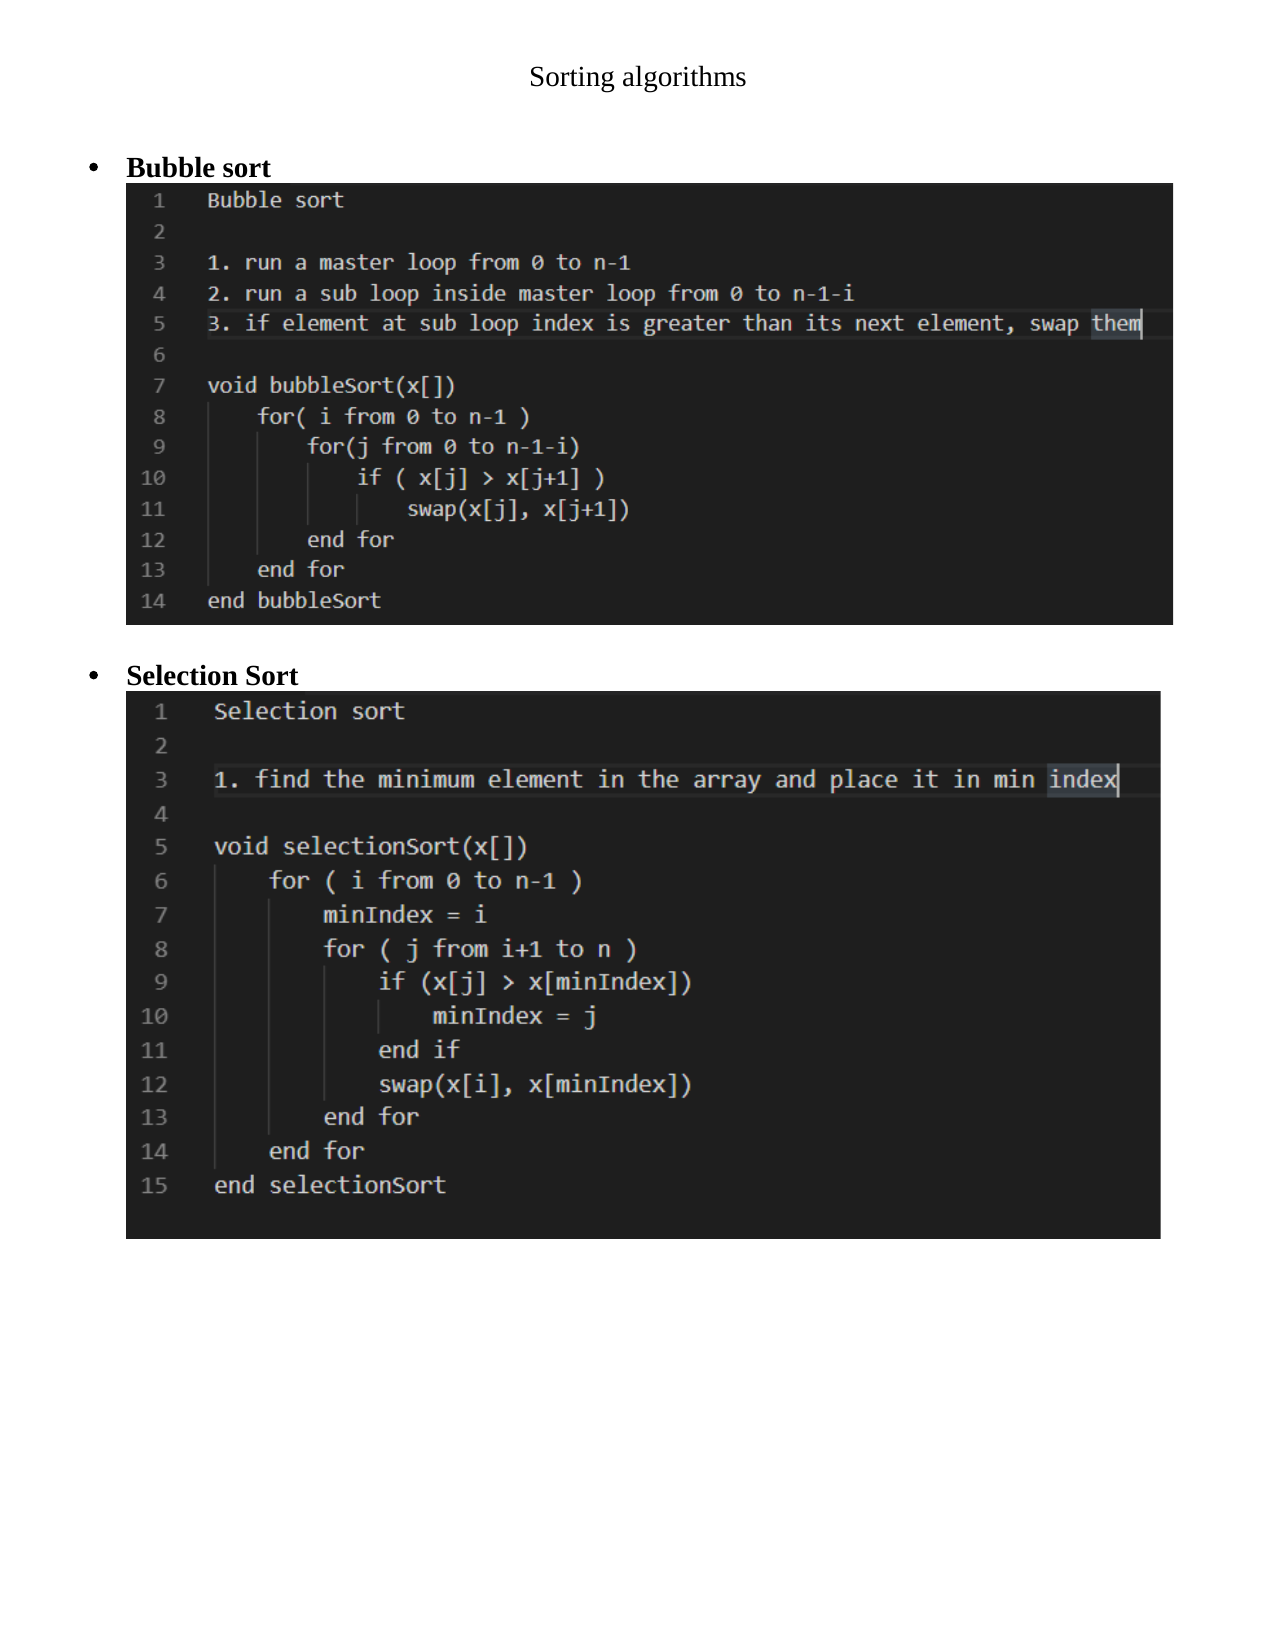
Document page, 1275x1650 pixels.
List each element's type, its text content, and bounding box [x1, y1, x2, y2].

list Bubble sort [88, 150, 1187, 184]
picture [126, 691, 1161, 1239]
picture [126, 183, 1174, 625]
list Selection Sort [88, 658, 1187, 692]
